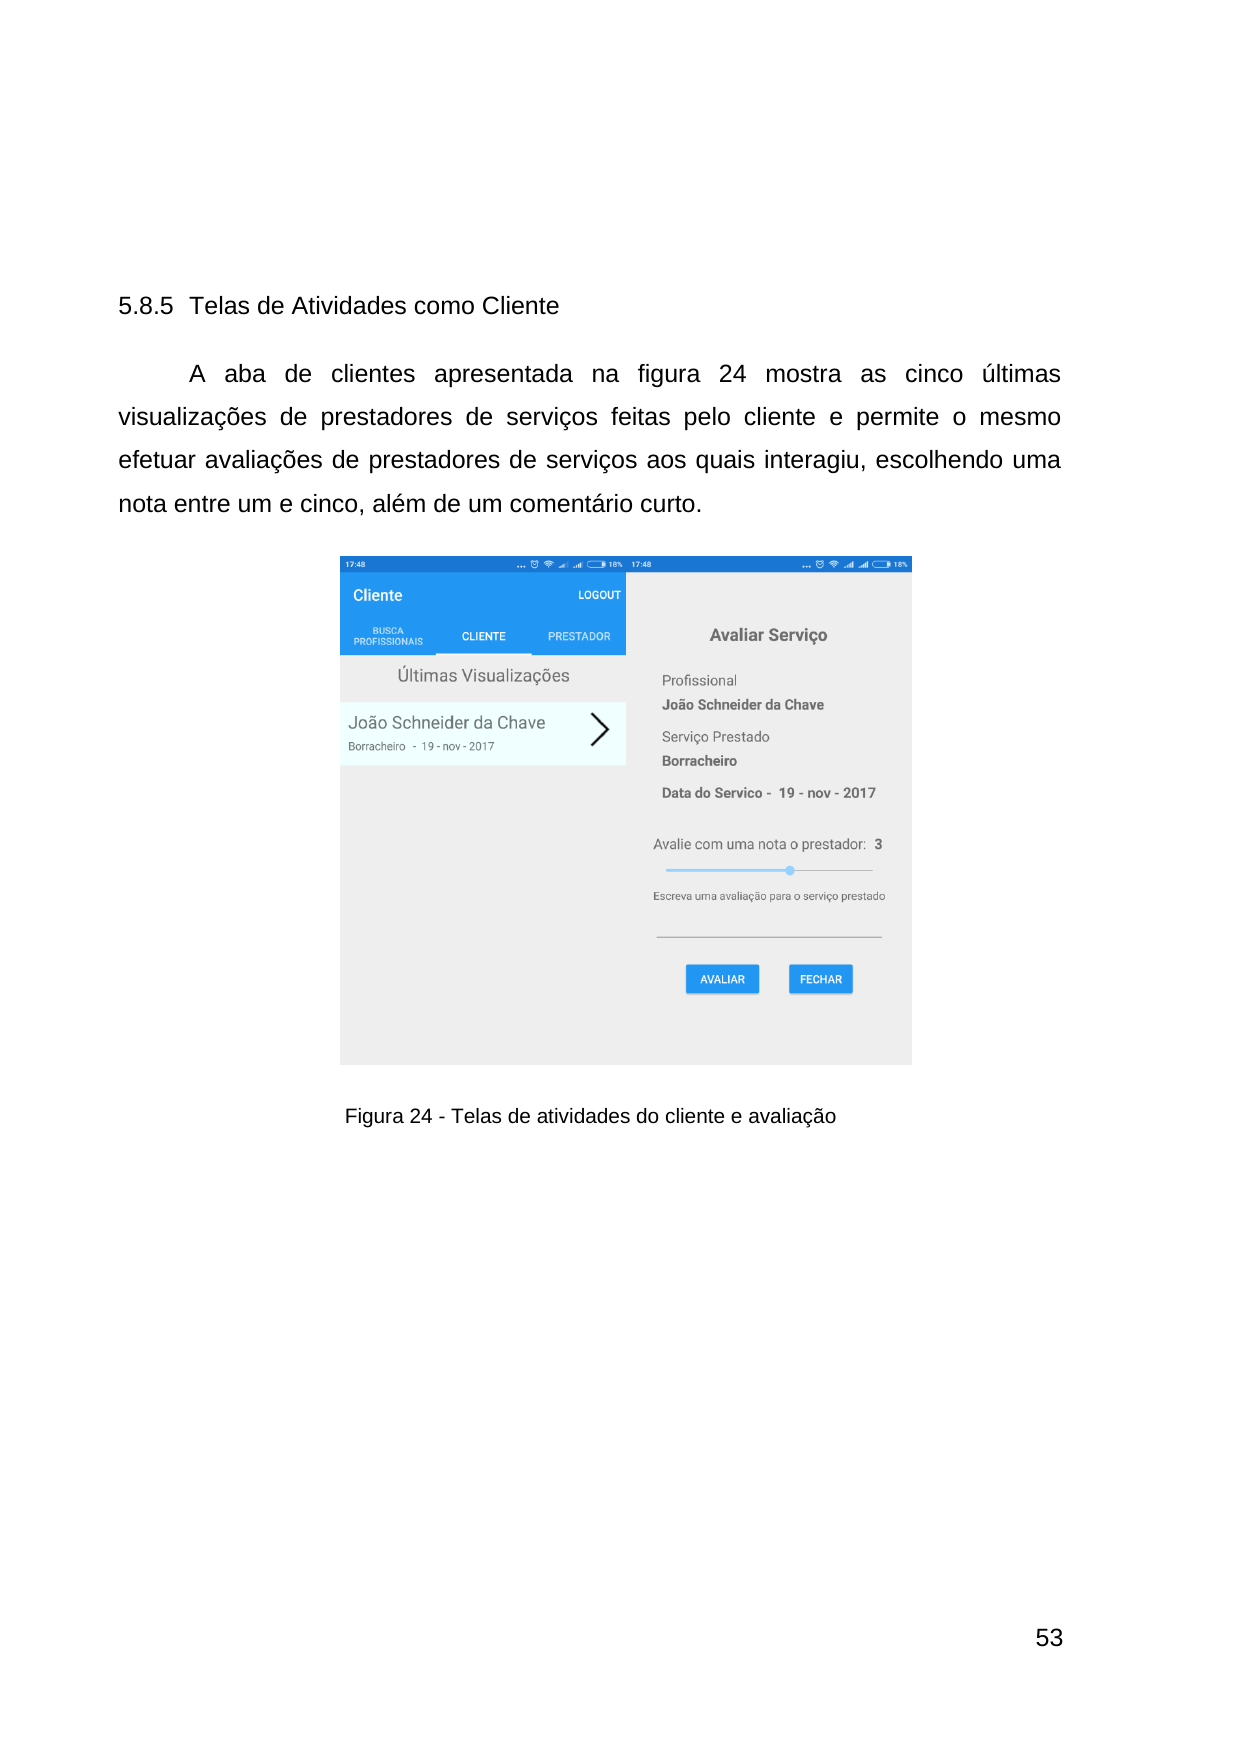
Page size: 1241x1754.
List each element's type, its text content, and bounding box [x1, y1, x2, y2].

text A aba de clientes apresentada na figura 24 mostra as cinco últimas visualizações de prestadores de serviços feitas pelo cliente e permite o mesmo efetuar avaliações de prestadores de serviços aos quais interagiu, escolhendo uma nota entre um e cinco, além de um comentário curto. [118, 359, 1063, 517]
picture [340, 556, 912, 1065]
text Figura 24 - Telas de atividades do cliente e avaliação [118, 1104, 1063, 1128]
subtitle Telas de Atividades como Cliente [118, 291, 1063, 320]
